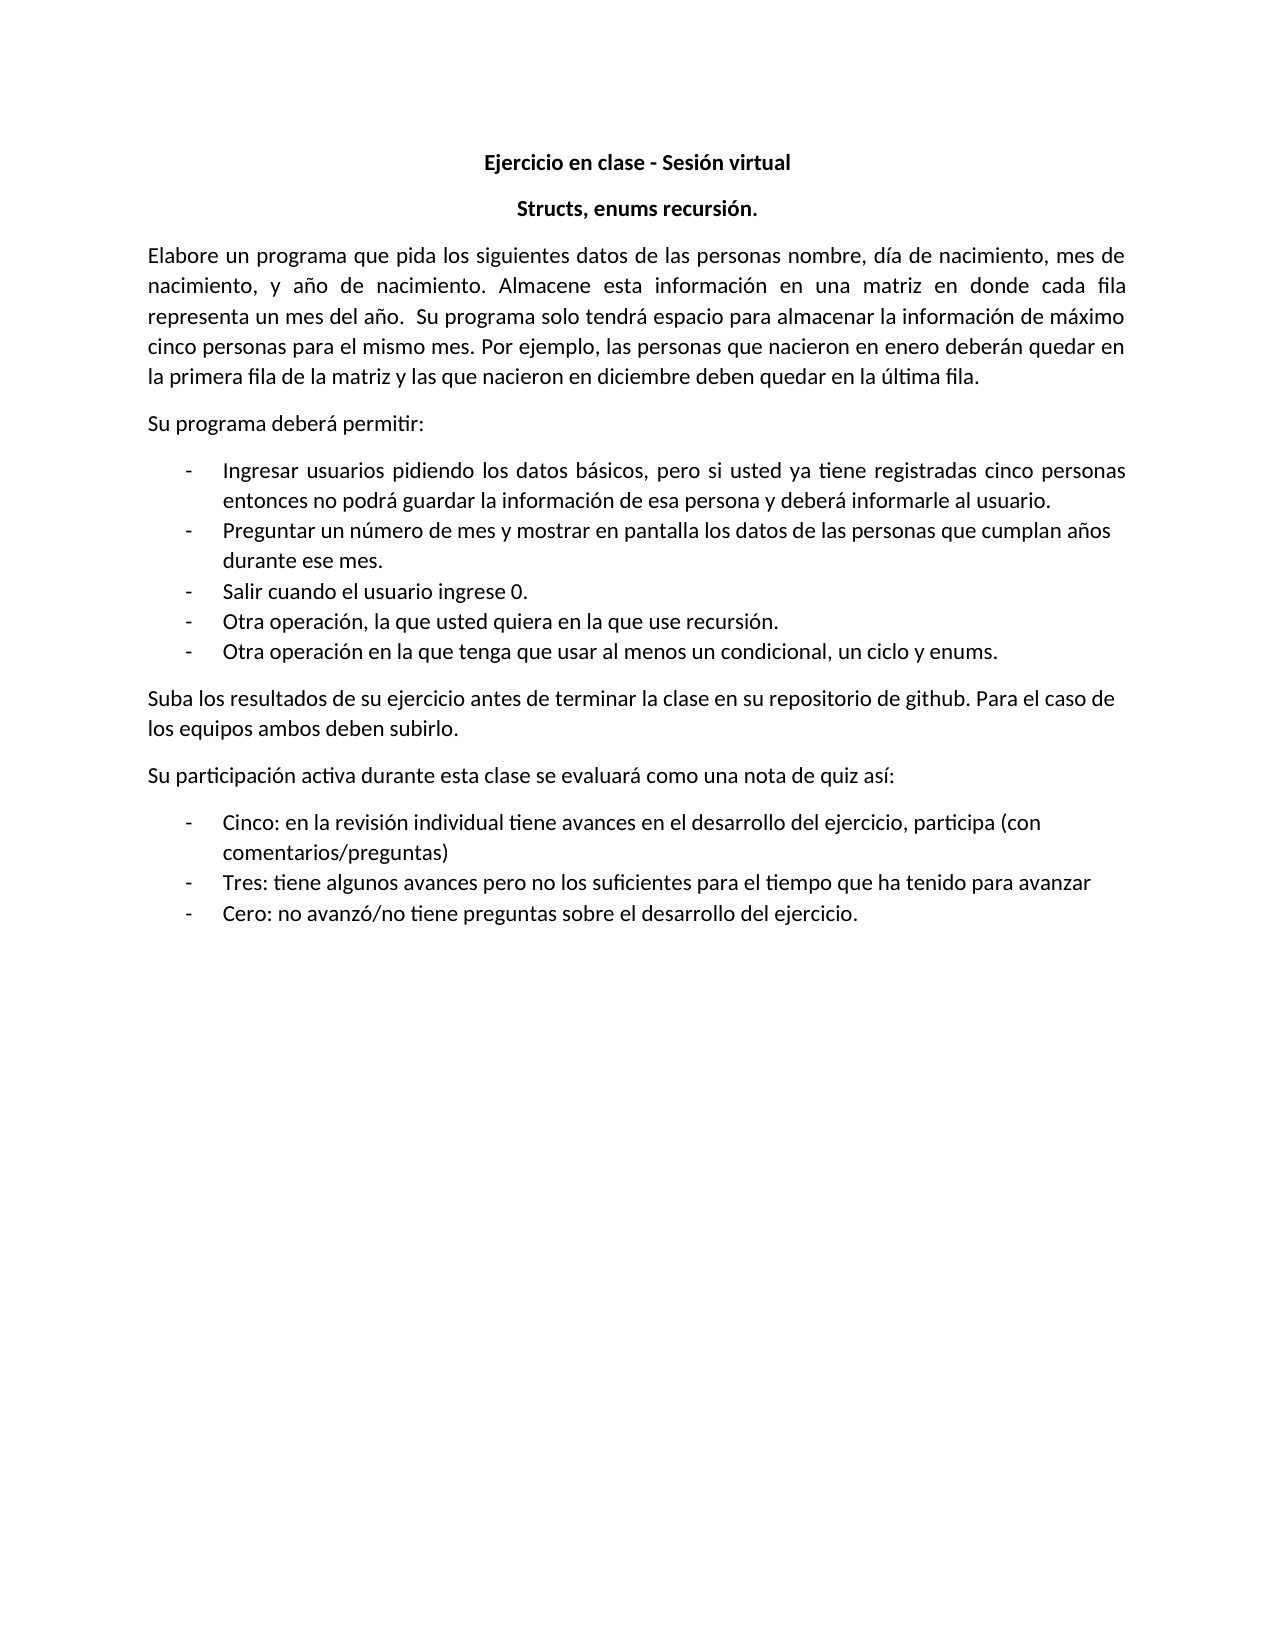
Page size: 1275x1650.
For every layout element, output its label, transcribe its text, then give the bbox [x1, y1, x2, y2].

text Ejercicio en clase - Sesión virtual [148, 148, 1127, 176]
list Preguntar un número de mes y mostrar en pantalla los datos de las personas que cumplan años durante ese mes. [185, 516, 1127, 574]
list Otra operación, la que usted quiera en la que use recursión. [185, 607, 1127, 635]
text Structs, enums recursión. [148, 194, 1127, 222]
list Cinco: en la revisión individual tiene avances en el desarrollo del ejercicio, participa (con comentarios/preguntas) [185, 808, 1127, 866]
text Suba los resultados de su ejercicio antes de terminar la clase en su repositorio de github. Para el caso de los equipos ambos deben subirlo. [148, 684, 1127, 742]
list Cero: no avanzó/no tiene preguntas sobre el desarrollo del ejercicio. [185, 899, 1127, 927]
text Su programa deberá permitir: [148, 409, 1127, 437]
list Salir cuando el usuario ingrese 0. [185, 577, 1127, 605]
text Su participación activa durante esta clase se evaluará como una nota de quiz así: [148, 761, 1127, 789]
text Elabore un programa que pida los siguientes datos de las personas nombre, día de nacimiento, mes de nacimiento, y año de nacimiento. Almacene esta información en una matriz en donde cada fila representa un mes del año. Su programa solo tendrá espacio para almacenar la información de máximo cinco personas para el mismo mes. Por ejemplo, las personas que nacieron en enero deberán quedar en la primera fila de la matriz y las que nacieron en diciembre deben quedar en la última fila. [148, 241, 1127, 390]
list Otra operación en la que tenga que usar al menos un condicional, un ciclo y enums. [185, 637, 1127, 665]
list Ingresar usuarios pidiendo los datos básicos, pero si usted ya tiene registradas cinco personas entonces no podrá guardar la información de esa persona y deberá informarle al usuario. [185, 456, 1127, 514]
list Tres: tiene algunos avances pero no los suficientes para el tiempo que ha tenido para avanzar [185, 868, 1127, 896]
